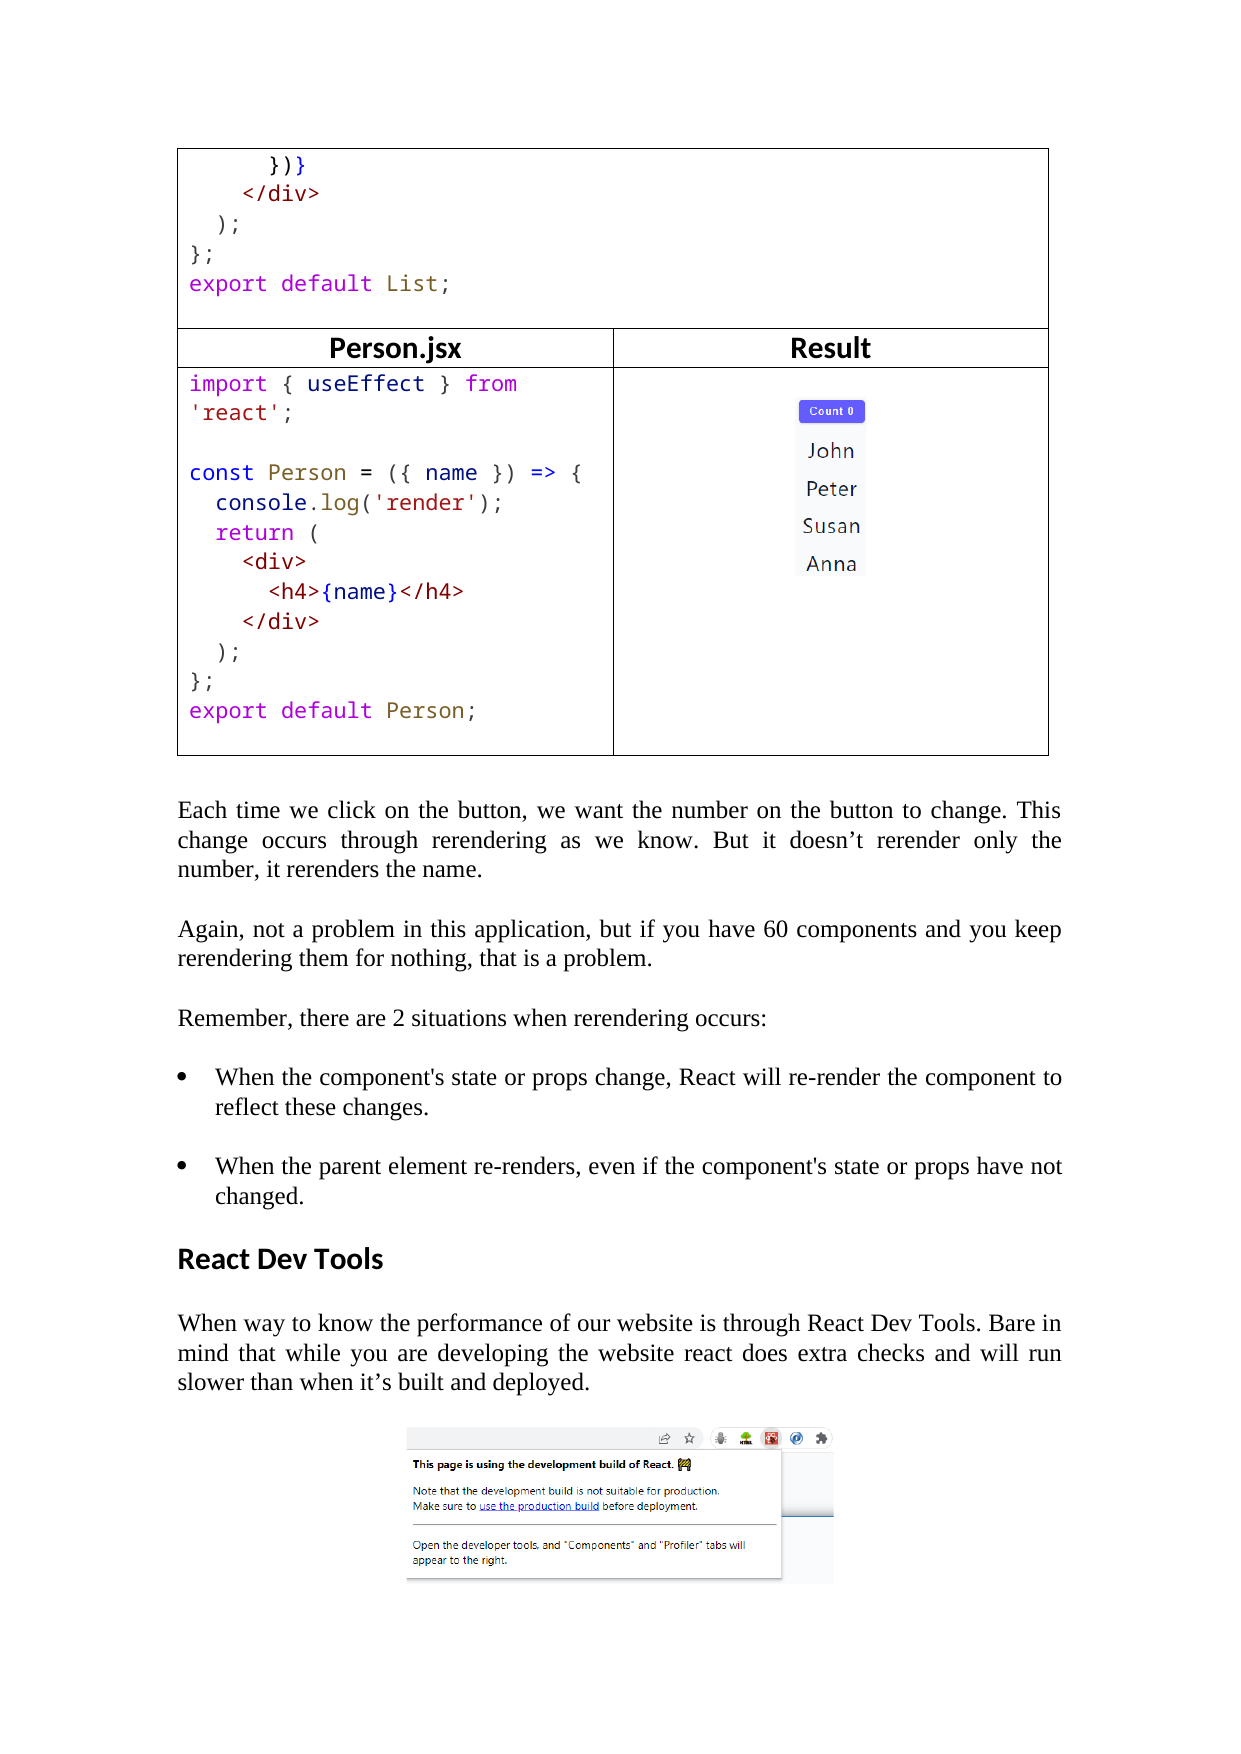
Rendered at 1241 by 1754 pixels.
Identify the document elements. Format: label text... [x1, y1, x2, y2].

picture [795, 397, 867, 576]
list When the component's state or props change, React will re-render the component to reflect these changes. [177, 1061, 1063, 1121]
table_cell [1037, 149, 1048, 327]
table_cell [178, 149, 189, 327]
table_cell [614, 368, 1048, 755]
picture [406, 1426, 834, 1584]
text Remember, there are 2 situations when rerendering occurs: [177, 1002, 1063, 1032]
text Again, not a problem in this application, but if you have 60 components and you keep rerendering them for nothing, that is a problem. [177, 913, 1063, 972]
text React Dev Tools [177, 1239, 1063, 1277]
text Each time we click on the button, we want the number on the button to change. This change occurs through rerendering as we know. But it doesn’t rerender only the number, it rerenders the name. [177, 794, 1063, 883]
text When way to know the performance of our website is through React Dev Tools. Bare in mind that while you are developing the website react does extra checks and will run slower than when it’s built and deployed. [177, 1307, 1063, 1396]
list When the parent element re-renders, even if the component's state or props have not changed. [177, 1150, 1063, 1210]
